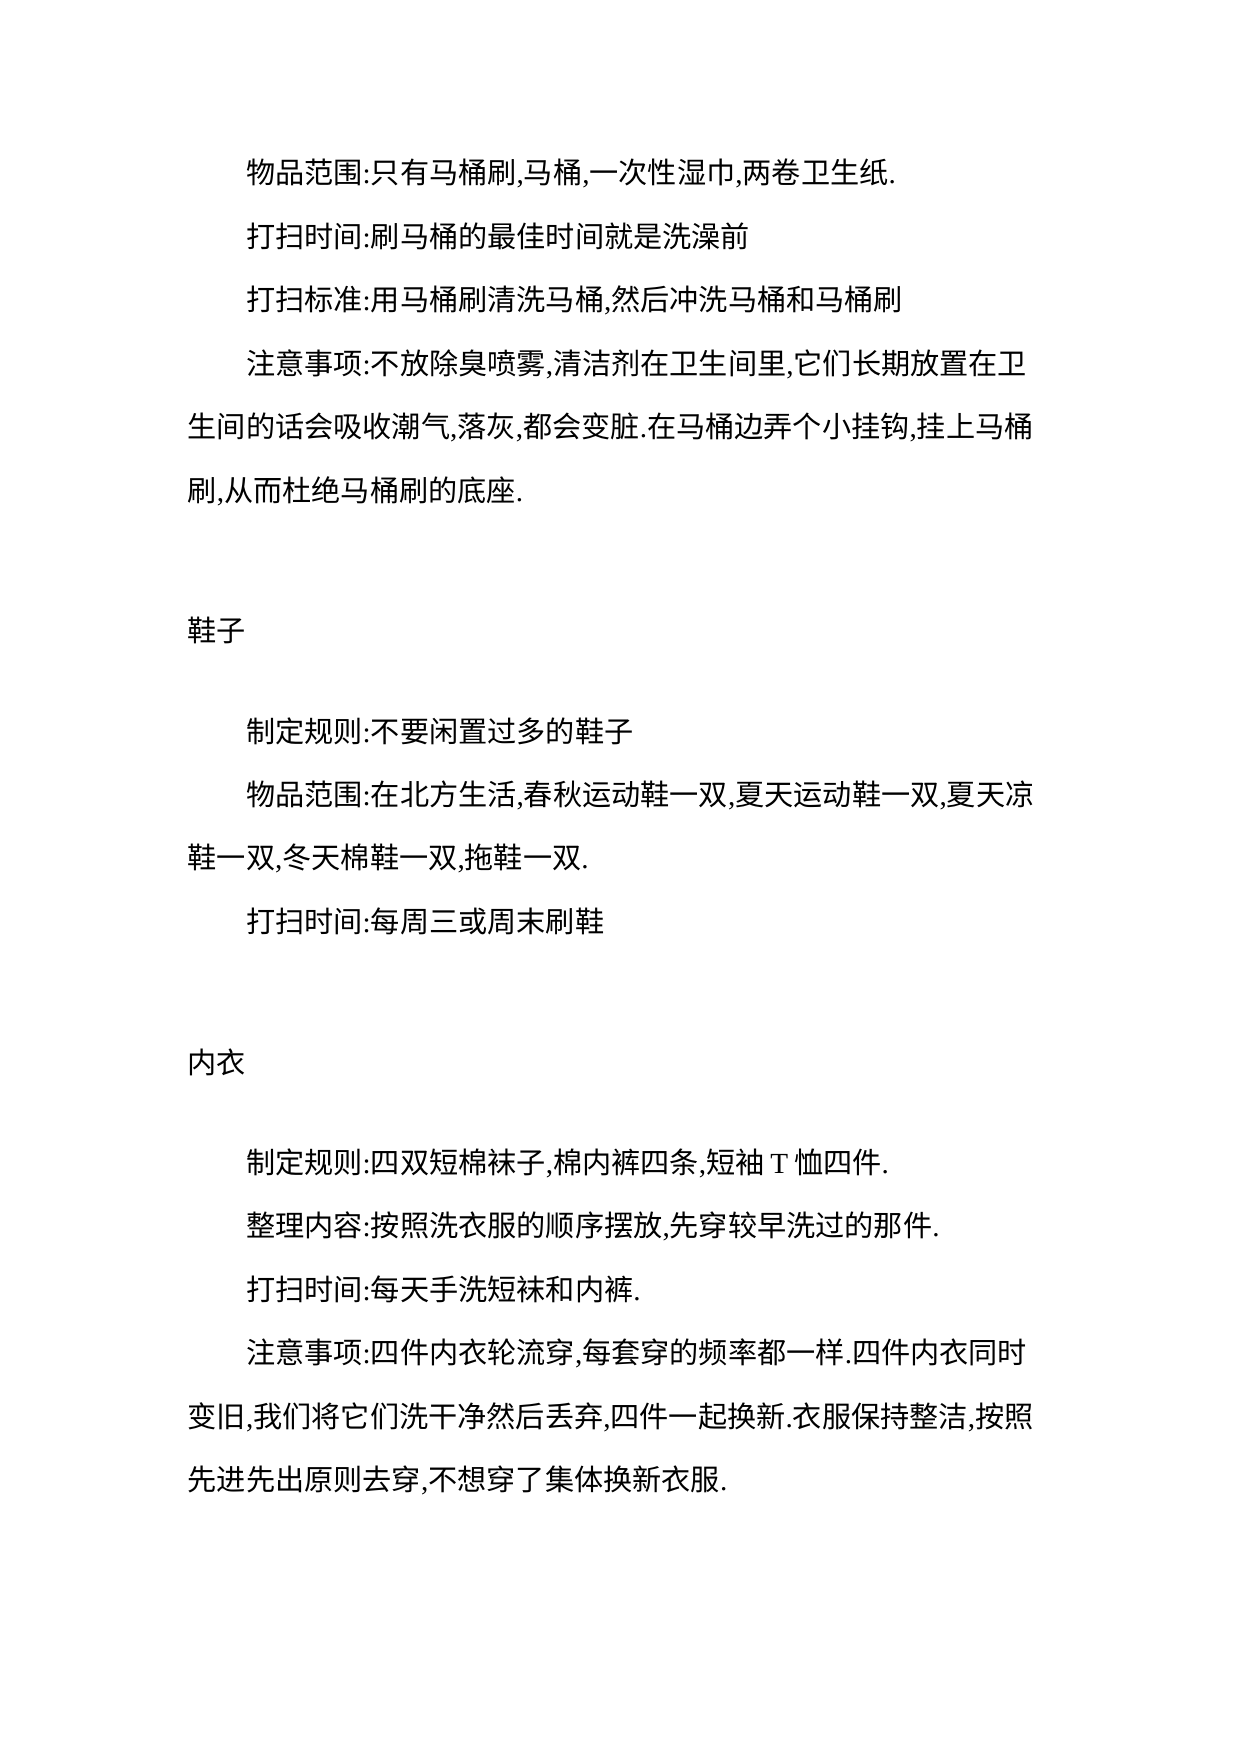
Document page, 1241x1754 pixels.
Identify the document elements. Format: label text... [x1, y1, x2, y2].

text 制定规则:不要闲置过多的鞋子 [187, 708, 1053, 751]
subtitle 内衣 [187, 1039, 1053, 1082]
text 打扫时间:每天手洗短袜和内裤. [187, 1266, 1053, 1309]
text 整理内容:按照洗衣服的顺序摆放,先穿较早洗过的那件. [187, 1203, 1053, 1245]
text 注意事项:四件内衣轮流穿,每套穿的频率都一样.四件内衣同时变旧,我们将它们洗干净然后丢弃,四件一起换新.衣服保持整洁,按照先进先出原则去穿,不想穿了集体换新衣服. [187, 1330, 1053, 1499]
text 制定规则:四双短棉袜子,棉内裤四条,短袖T恤四件. [187, 1139, 1053, 1182]
text 注意事项:不放除臭喷雾,清洁剂在卫生间里,它们长期放置在卫生间的话会吸收潮气,落灰,都会变脏.在马桶边弄个小挂钩,挂上马桶刷,从而杜绝马桶刷的底座. [187, 340, 1053, 509]
text 物品范围:只有马桶刷,马桶,一次性湿巾,两卷卫生纸. [187, 150, 1053, 192]
text 打扫时间:每周三或周末刷鞋 [187, 898, 1053, 941]
text 物品范围:在北方生活,春秋运动鞋一双,夏天运动鞋一双,夏天凉鞋一双,冬天棉鞋一双,拖鞋一双. [187, 772, 1053, 877]
subtitle 鞋子 [187, 608, 1053, 650]
text 打扫标准:用马桶刷清洗马桶,然后冲洗马桶和马桶刷 [187, 277, 1053, 319]
text 打扫时间:刷马桶的最佳时间就是洗澡前 [187, 213, 1053, 256]
